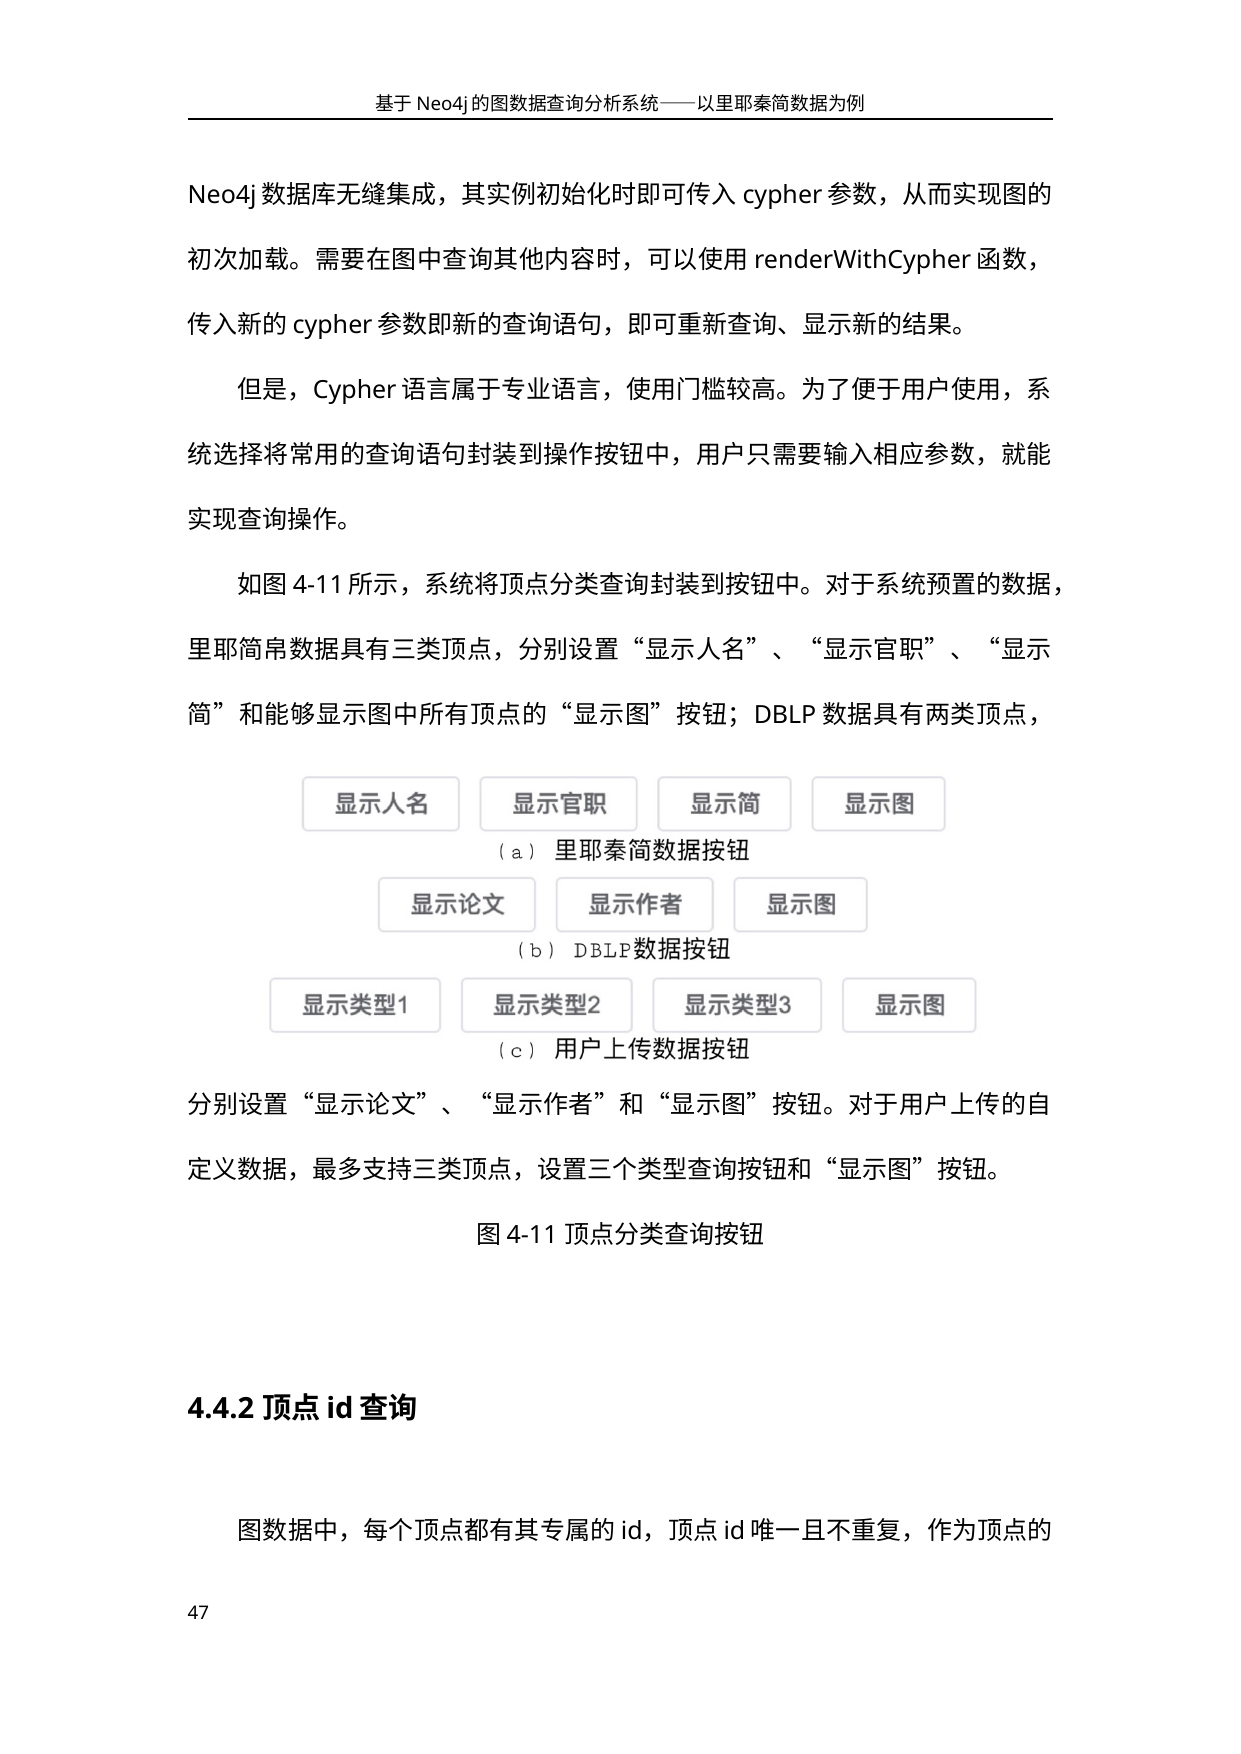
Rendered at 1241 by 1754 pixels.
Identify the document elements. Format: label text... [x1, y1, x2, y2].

text 但是，Cypher语言属于专业语言，使用门槛较高。为了便于用户使用，系统选择将常用的查询语句封装到操作按钮中，用户只需要输入相应参数，就能实现查询操作。 [187, 355, 1053, 550]
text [187, 1496, 1053, 1561]
text 图4-11 顶点分类查询按钮 [187, 1200, 1053, 1265]
subtitle 4.4.2 顶点id查询 [187, 1373, 1053, 1438]
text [187, 160, 1053, 355]
picture [263, 768, 986, 1064]
